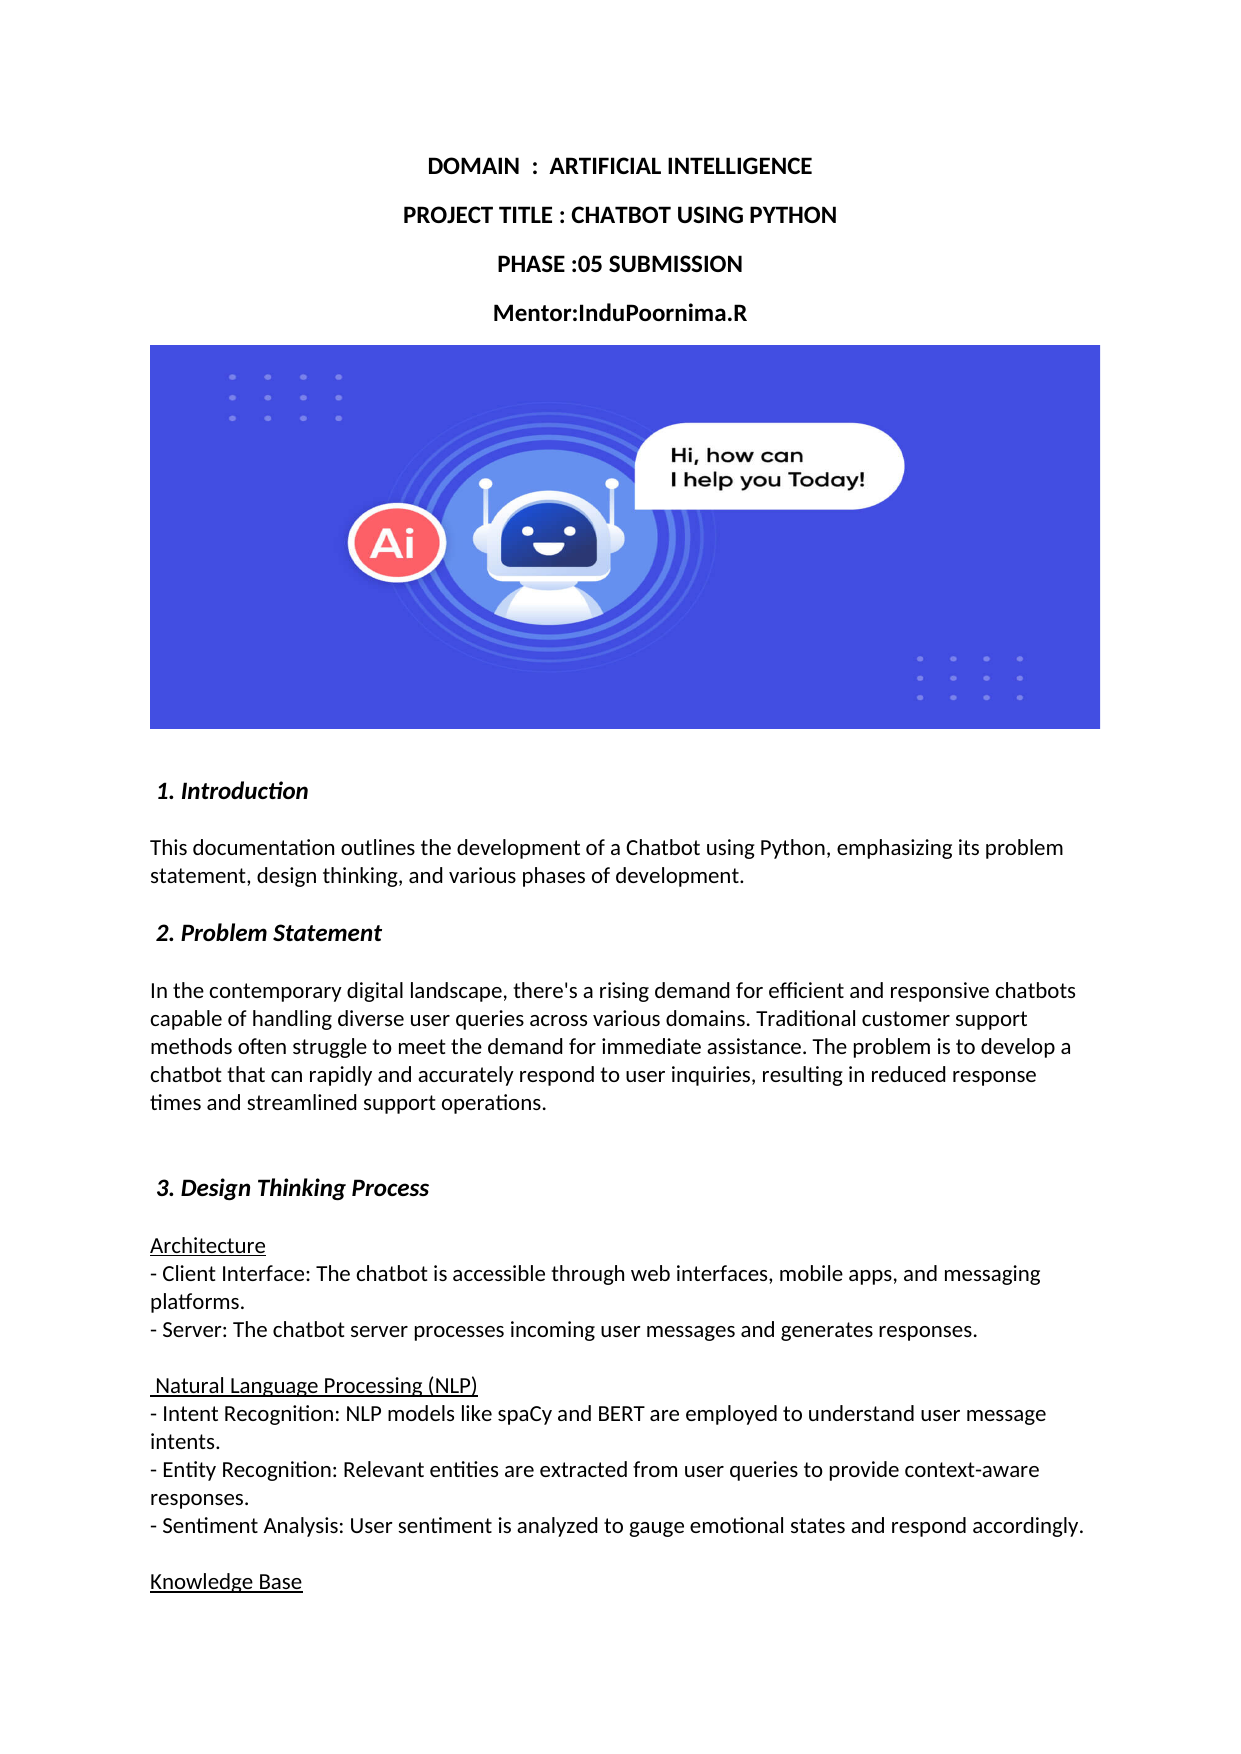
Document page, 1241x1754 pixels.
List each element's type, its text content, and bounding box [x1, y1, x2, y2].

text - Entity Recognition: Relevant entities are extracted from user queries to provide context-aware responses. [150, 1455, 1090, 1511]
text Mentor:InduPoornima.R [150, 297, 1090, 327]
text Knowledge Base [150, 1567, 1090, 1595]
text This documentation outlines the development of a Chatbot using Python, emphasizing its problem statement, design thinking, and various phases of development. [150, 833, 1090, 889]
text 2. Problem Statement [150, 918, 1090, 948]
text - Intent Recognition: NLP models like spaCy and BERT are employed to understand user message intents. [150, 1399, 1090, 1455]
text PHASE :05 SUBMISSION [150, 248, 1090, 278]
text PROJECT TITLE : CHATBOT USING PYTHON [150, 199, 1090, 229]
text DOMAIN : ARTIFICIAL INTELLIGENCE [150, 150, 1090, 181]
text In the contemporary digital landscape, there's a rising demand for efficient and responsive chatbots capable of handling diverse user queries across various domains. Traditional customer support methods often struggle to meet the demand for immediate assistance. The problem is to develop a chatbot that can rapidly and accurately respond to user inquiries, resulting in reduced response times and streamlined support operations. [150, 976, 1090, 1116]
text 1. Introduction [150, 775, 1090, 806]
picture [150, 345, 1100, 729]
text - Sentiment Analysis: User sentiment is analyzed to gauge emotional states and respond accordingly. [150, 1511, 1090, 1539]
text Architecture [150, 1231, 1090, 1259]
text - Server: The chatbot server processes incoming user messages and generates responses. [150, 1315, 1090, 1343]
text - Client Interface: The chatbot is accessible through web interfaces, mobile apps, and messaging platforms. [150, 1259, 1090, 1315]
text Natural Language Processing (NLP) [150, 1371, 1090, 1399]
text 3. Design Thinking Process [150, 1172, 1090, 1203]
